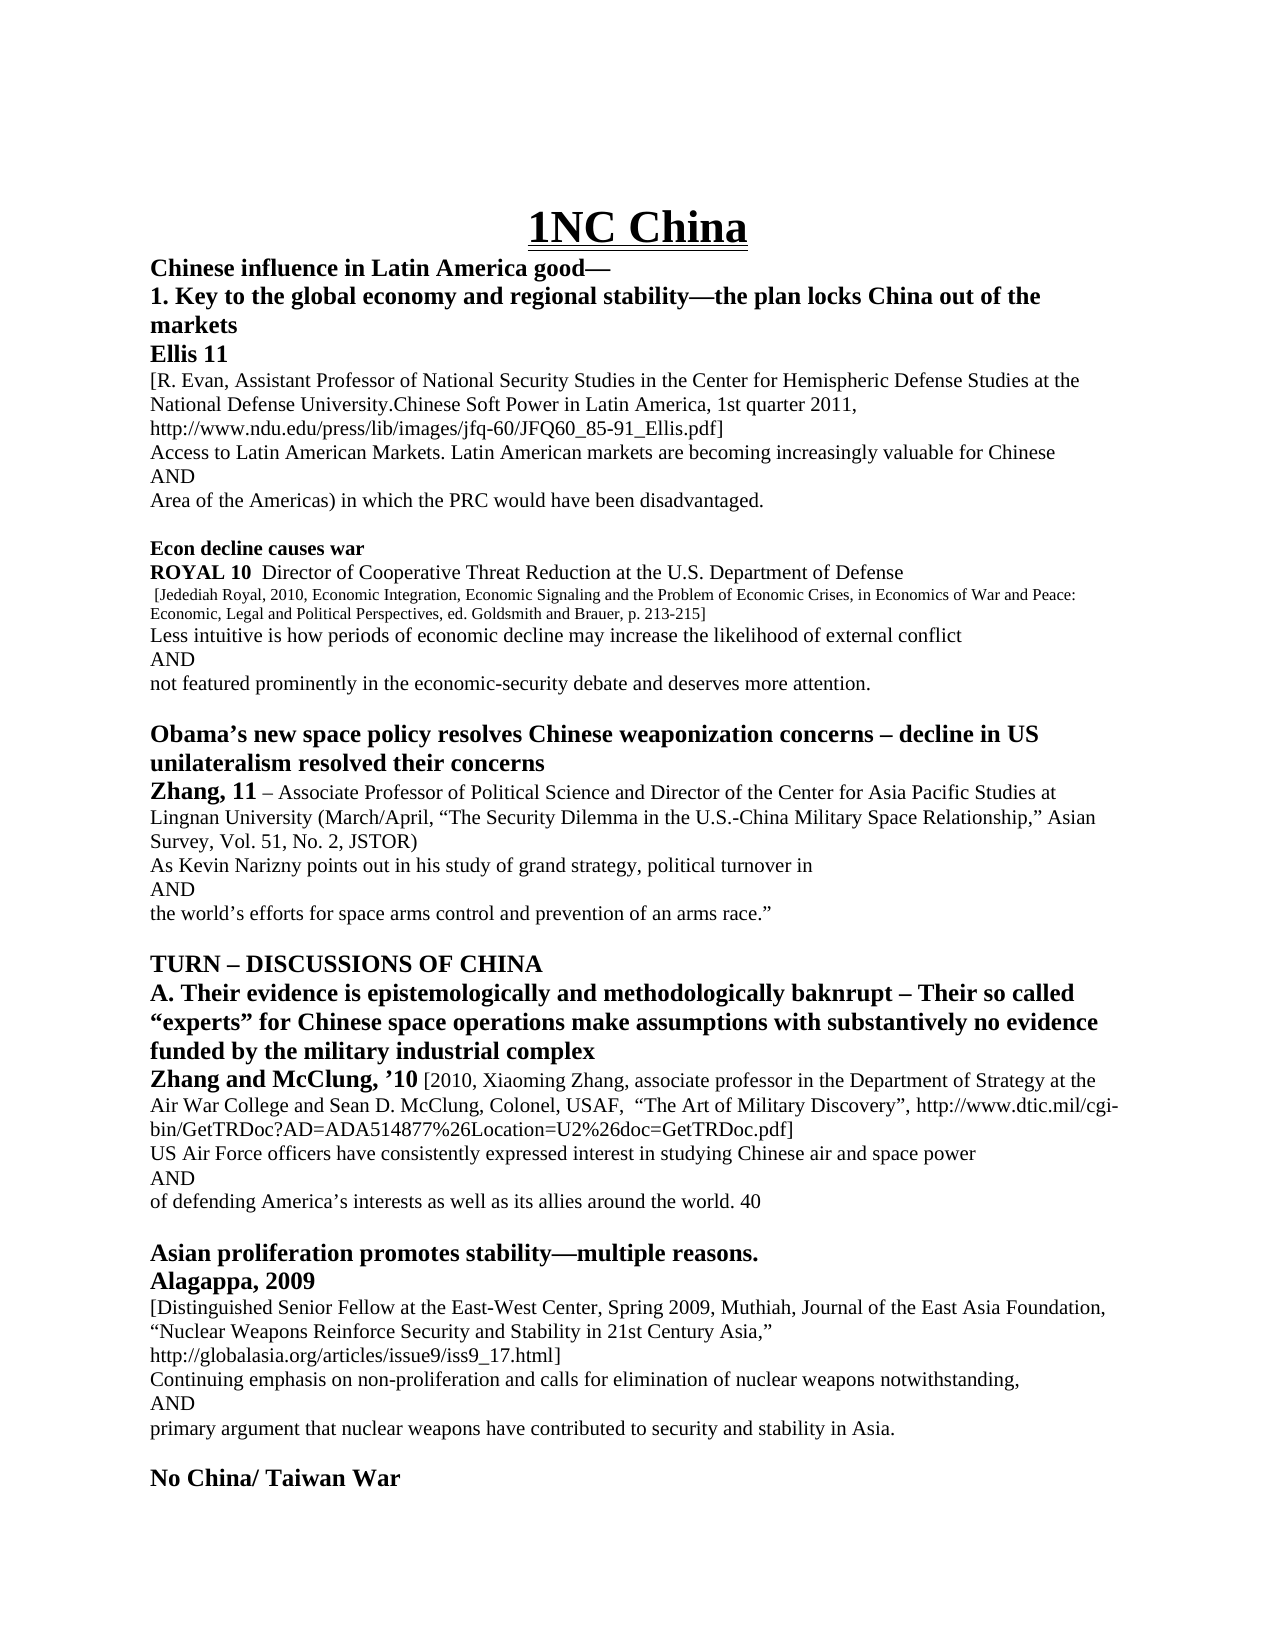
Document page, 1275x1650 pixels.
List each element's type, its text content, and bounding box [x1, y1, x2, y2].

text Zhang, 11 – Associate Professor of Political Science and Director of the Center for Asia Pacific Studies at Lingnan University (March/April, “The Security Dilemma in the U.S.-China Military Space Relationship,” Asian Survey, Vol. 51, No. 2, JSTOR) [150, 776, 1125, 853]
text Alagappa, 2009 [150, 1266, 1125, 1295]
text AND [150, 1165, 1125, 1189]
text US Air Force officers have consistently expressed interest in studying Chinese air and space power [150, 1141, 1125, 1165]
text of defending America’s interests as well as its allies around the world. 40 [150, 1189, 1125, 1213]
text [Jedediah Royal, 2010, Economic Integration, Economic Signaling and the Problem of Economic Crises, in Economics of War and Peace: Economic, Legal and Political Perspectives, ed. Goldsmith and Brauer, p. 213-215] [150, 584, 1125, 623]
subtitle 1NC China [150, 200, 1125, 253]
text As Kevin Narizny points out in his study of grand strategy, political turnover in [150, 853, 1125, 877]
text primary argument that nuclear weapons have contributed to security and stability in Asia. [150, 1415, 1125, 1439]
text Obama’s new space policy resolves Chinese weaponization concerns – decline in US unilateralism resolved their concerns [150, 719, 1125, 776]
text A. Their evidence is epistemologically and methodologically baknrupt – Their so called “experts” for Chinese space operations make assumptions with substantively no evidence funded by the military industrial complex [150, 978, 1125, 1064]
text Ellis 11 [150, 339, 1125, 368]
text AND [150, 1391, 1125, 1415]
text [R. Evan, Assistant Professor of National Security Studies in the Center for Hemispheric Defense Studies at the National Defense University.Chinese Soft Power in Latin America, 1st quarter 2011, http://www.ndu.edu/press/lib/images/jfq-60/JFQ60_85-91_Ellis.pdf] [150, 368, 1125, 440]
text Access to Latin American Markets. Latin American markets are becoming increasingly valuable for Chinese [150, 440, 1125, 464]
text Econ decline causes war [150, 536, 1125, 560]
text AND [150, 877, 1125, 901]
text Area of the Americas) in which the PRC would have been disadvantaged. [150, 488, 1125, 512]
text 1. Key to the global economy and regional stability—the plan locks China out of the markets [150, 281, 1125, 339]
text Chinese influence in Latin America good— [150, 253, 1125, 281]
text [Distinguished Senior Fellow at the East-West Center, Spring 2009, Muthiah, Journal of the East Asia Foundation, “Nuclear Weapons Reinforce Security and Stability in 21st Century Asia,” http://globalasia.org/articles/issue9/iss9_17.html] [150, 1295, 1125, 1367]
text Asian proliferation promotes stability—multiple reasons. [150, 1238, 1125, 1266]
text TURN – DISCUSSIONS OF CHINA [150, 949, 1125, 978]
text Less intuitive is how periods of economic decline may increase the likelihood of external conflict [150, 623, 1125, 647]
text not featured prominently in the economic-security debate and deserves more attention. [150, 671, 1125, 695]
text the world’s efforts for space arms control and prevention of an arms race.” [150, 901, 1125, 925]
text AND [150, 647, 1125, 671]
text Continuing emphasis on non-proliferation and calls for elimination of nuclear weapons notwithstanding, [150, 1367, 1125, 1391]
text ROYAL 10 Director of Cooperative Threat Reduction at the U.S. Department of Defense [150, 560, 1125, 584]
text No China/ Taiwan War [150, 1463, 1125, 1492]
text Zhang and McClung, ’10 [2010, Xiaoming Zhang, associate professor in the Department of Strategy at the Air War College and Sean D. McClung, Colonel, USAF, “The Art of Military Discovery”, http://www.dtic.mil/cgi-bin/GetTRDoc?AD=ADA514877%26Location=U2%26doc=GetTRDoc.pdf] [150, 1064, 1125, 1141]
text AND [150, 464, 1125, 488]
